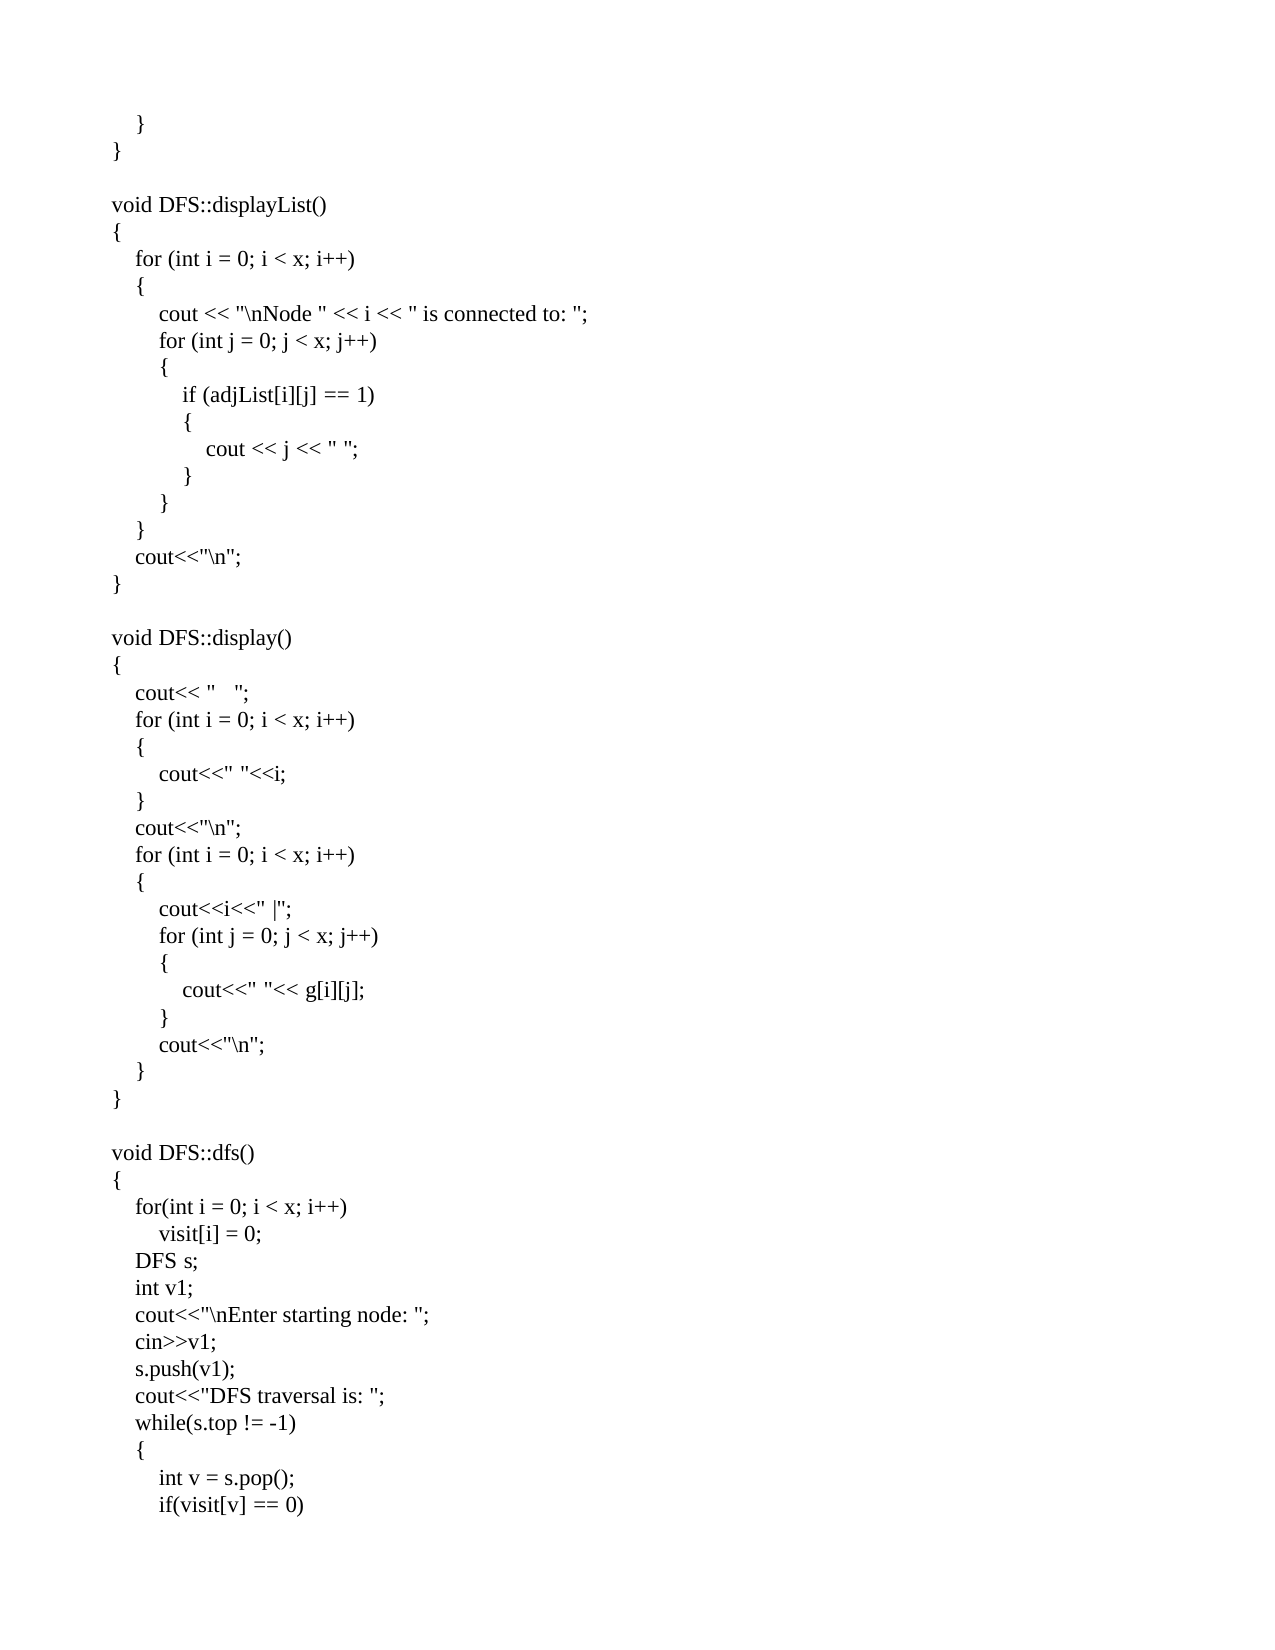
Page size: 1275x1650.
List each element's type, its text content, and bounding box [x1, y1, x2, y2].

text for(int i = 0; i < x; i++) visit[i] = 0; [135, 1193, 369, 1246]
text cout<<"\nEnter starting node: "; cin>>v1; [135, 1301, 441, 1355]
text } [111, 1085, 1087, 1111]
text for (int i = 0; i < x; i++) [135, 841, 1087, 867]
text s.push(v1); [135, 1355, 1087, 1382]
text cout<<" "<<i; [158, 760, 1087, 786]
text { [111, 1166, 1087, 1192]
text } [135, 110, 1087, 136]
text { [158, 949, 1087, 976]
text } [135, 516, 1087, 542]
text } [111, 137, 1087, 163]
text } [158, 489, 1087, 515]
text void DFS::displayList() [111, 191, 1087, 218]
text { [135, 868, 1087, 894]
text { [158, 354, 1087, 380]
text } [182, 462, 1087, 488]
text if (adjList[i][j] == 1) [182, 381, 1087, 407]
text { [111, 218, 1087, 245]
text int v = s.pop(); if(visit[v] == 0) [158, 1463, 339, 1517]
text cout<<"DFS traversal is: "; while(s.top != -1) [135, 1382, 441, 1436]
text { [111, 651, 1087, 678]
text for (int i = 0; i < x; i++) [135, 245, 1087, 272]
text { [182, 408, 1087, 434]
text cout<<"\n"; [158, 1031, 1087, 1057]
text { [135, 1437, 1087, 1463]
text cout<<" "<< g[i][j]; [182, 976, 1087, 1003]
text } [135, 787, 1087, 813]
text cout<<"\n"; [135, 543, 1087, 569]
text for (int j = 0; j < x; j++) [158, 922, 1087, 949]
text } [135, 1058, 1087, 1084]
text cout << "\nNode " << i << " is connected to: "; for (int j = 0; j < x; j++) [158, 299, 613, 353]
text for (int i = 0; i < x; i++) [135, 706, 1087, 732]
text } [158, 1003, 1087, 1030]
text cout<<"\n"; [135, 814, 1087, 840]
text int v1; [135, 1274, 1087, 1301]
text cout<<i<<" |"; [158, 895, 1087, 922]
text void DFS::dfs() [111, 1139, 1087, 1165]
text { [135, 733, 1087, 759]
text void DFS::display() [111, 624, 1087, 651]
text } [111, 570, 1087, 597]
text { [135, 272, 1087, 299]
text cout << j << " "; [206, 435, 1087, 461]
text DFS s; [135, 1247, 1087, 1273]
text cout<< " "; [135, 678, 1087, 705]
